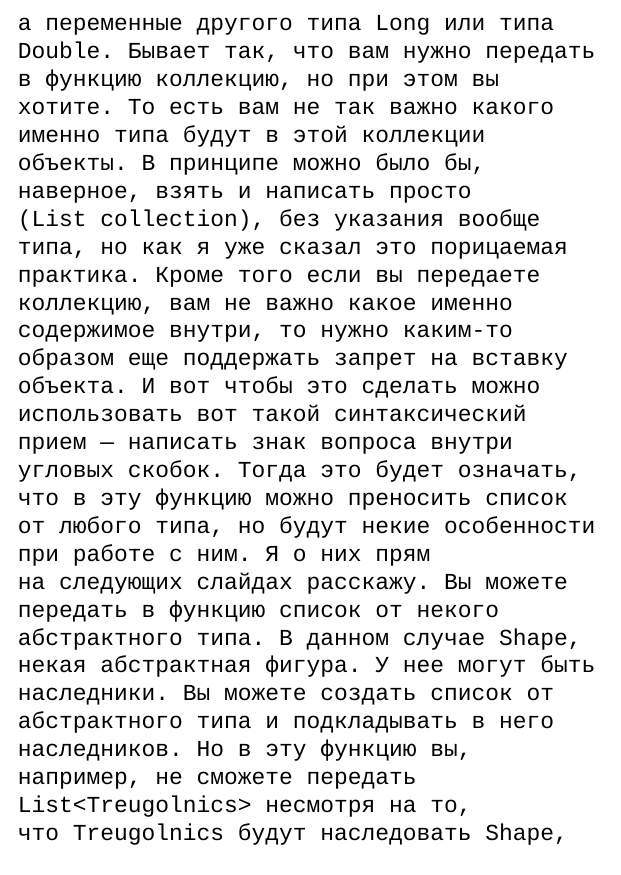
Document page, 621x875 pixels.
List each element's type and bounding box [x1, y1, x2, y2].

text [18, 12, 608, 847]
